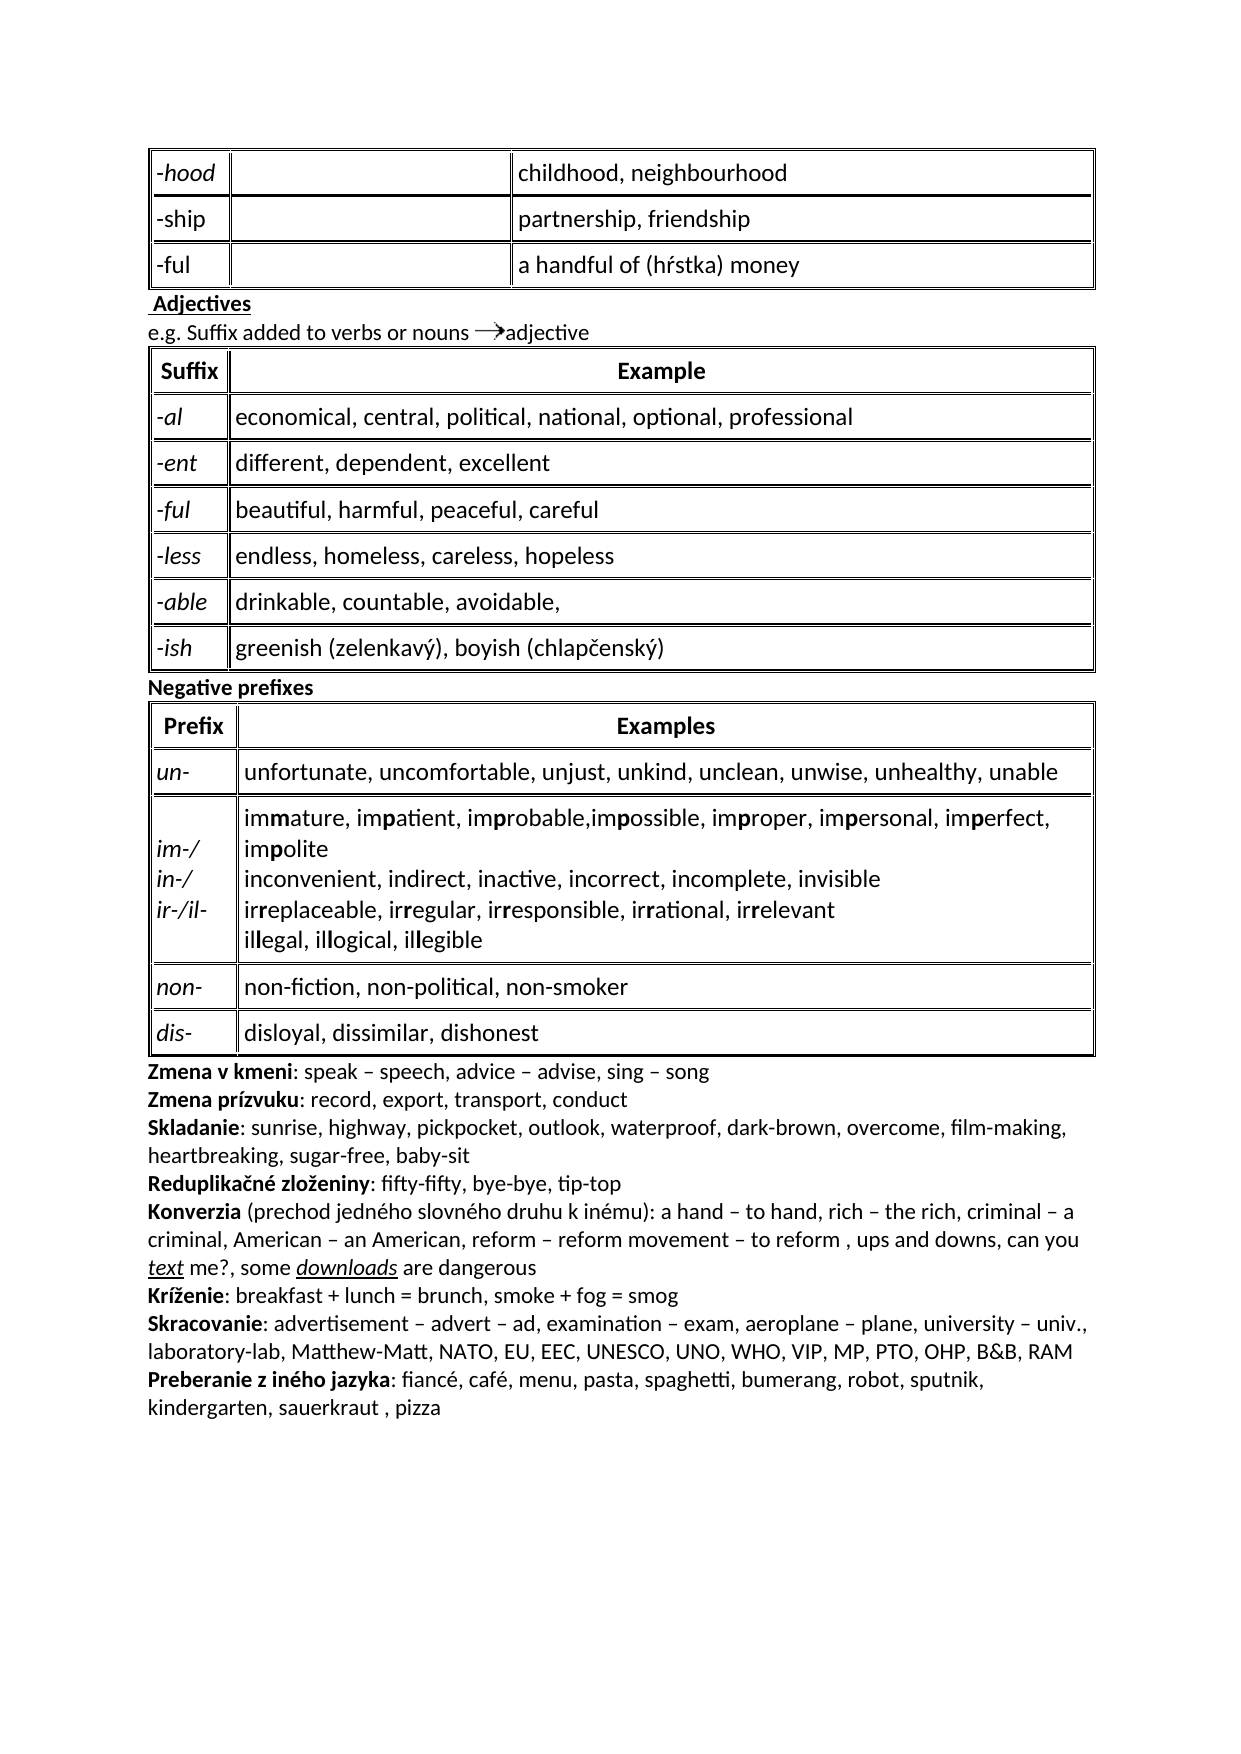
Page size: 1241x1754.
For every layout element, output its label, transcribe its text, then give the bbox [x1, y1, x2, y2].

text Zmena prízvuku: record, export, transport, conduct [148, 1085, 1093, 1113]
text Negative prefixes [148, 673, 1093, 701]
table_cell immature, impatient, improbable,impossible, improper, impersonal, imperfect, impolite inconvenient, indirect, inactive, incorrect, incomplete, invisible irreplaceable, irregular, irresponsible, irrational, irrelevant illegal, illogical, illegible [239, 793, 1093, 961]
table_cell non-fiction, non-political, non-smoker [239, 961, 1093, 1008]
table_cell -ship [152, 194, 229, 240]
text Zmena v kmeni: speak – speech, advice – advise, sing – song [148, 1057, 1093, 1085]
table_cell [231, 151, 512, 194]
text Skladanie: sunrise, highway, pickpocket, outlook, waterproof, dark-brown, overcome, film-making, heartbreaking, sugar-free, baby-sit [148, 1113, 1093, 1169]
table_cell -able [150, 577, 229, 623]
table_cell childhood, neighbourhood [512, 151, 1093, 194]
table_cell economical, central, political, national, optional, professional [229, 392, 1094, 438]
table_cell endless, homeless, careless, hopeless [229, 531, 1094, 577]
table_cell -al [150, 392, 229, 438]
picture [475, 322, 506, 340]
table_cell -ful [152, 240, 231, 286]
table_header Example [229, 349, 1093, 392]
table_cell unfortunate, uncomfortable, unjust, unkind, unclean, unwise, unhealthy, unable [238, 747, 1094, 793]
text Skracovanie: advertisement – advert – ad, examination – exam, aeroplane – plane, university – univ., laboratory-lab, Matthew-Matt, NATO, EU, EEC, UNESCO, UNO, WHO, VIP, MP, PTO, OHP, B&B, RAM [148, 1309, 1093, 1365]
table_cell [232, 197, 510, 240]
table_cell drinkable, countable, avoidable, [229, 577, 1094, 623]
table_cell different, dependent, excellent [231, 438, 1093, 484]
table_cell dis- [150, 1008, 238, 1054]
text Preberanie z iného jazyka: fiancé, café, menu, pasta, spaghetti, bumerang, robot, sputnik, kindergarten, sauerkraut , pizza [148, 1365, 1093, 1421]
table_cell -hood [152, 151, 231, 194]
text e.g. Suffix added to verbs or nouns adjective [148, 318, 1093, 346]
table_header Suffix [150, 347, 229, 392]
table_cell a handful of (hŕstka) money [512, 240, 1093, 286]
table_cell -less [150, 531, 229, 577]
table_cell -ent [152, 438, 227, 484]
table_cell beautiful, harmful, peaceful, careful [231, 484, 1093, 531]
table_header Examples [238, 704, 1093, 747]
text Konverzia (prechod jedného slovného druhu k inému): a hand – to hand, rich – the rich, criminal – a criminal, American – an American, reform – reform movement – to reform , ups and downs, can you text me?, some downloads are dangerous [148, 1197, 1093, 1281]
text Kríženie: breakfast + lunch = brunch, smoke + fog = smog [148, 1281, 1093, 1309]
table_cell disloyal, dissimilar, dishonest [238, 1008, 1094, 1054]
table_header Prefix [152, 704, 238, 747]
table_cell -ful [152, 484, 227, 531]
table_cell -ish [152, 623, 229, 669]
text Reduplikačné zloženiny: fifty-fifty, bye-bye, tip-top [148, 1169, 1093, 1197]
table_cell im-/in-/ir-/il- [152, 793, 236, 961]
table_cell greenish (zelenkavý), boyish (chlapčenský) [229, 623, 1093, 669]
table_cell [231, 244, 512, 286]
text Adjectives [148, 290, 1093, 318]
table_cell non- [152, 961, 236, 1008]
table_cell un- [150, 747, 238, 793]
table_cell partnership, friendship [513, 194, 1093, 240]
